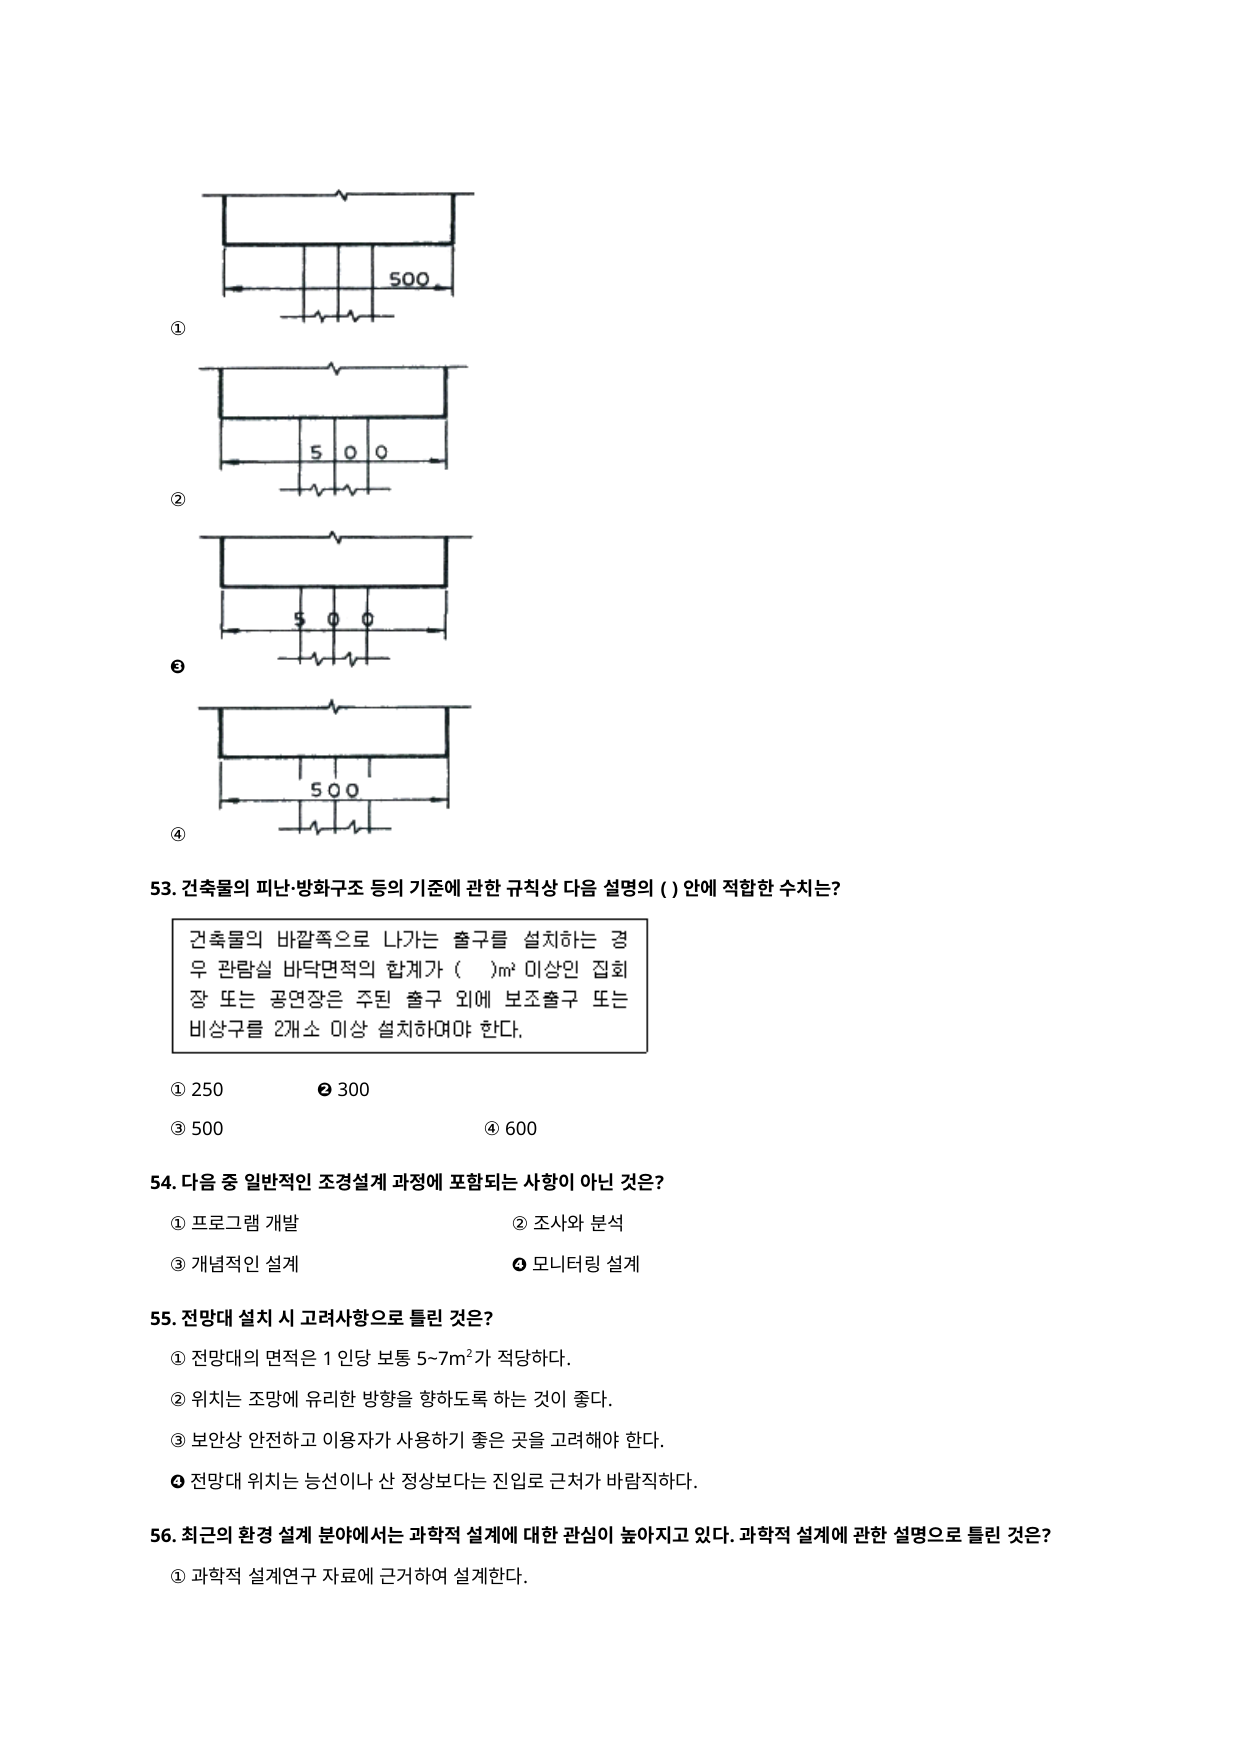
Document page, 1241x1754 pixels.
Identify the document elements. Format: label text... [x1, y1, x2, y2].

picture [169, 914, 653, 1057]
text 53. 건축물의 피난·방화구조 등의 기준에 관한 규칙상 다음 설명의 ( ) 안에 적합한 수치는? [150, 873, 1090, 901]
text ③ 보안상 안전하고 이용자가 사용하기 좋은 곳을 고려해야 한다. [150, 1426, 1090, 1453]
text 55. 전망대 설치 시 고려사항으로 틀린 것은? [150, 1303, 1090, 1330]
text ③ 개념적인 설계 ❹ 모니터링 설계 [150, 1249, 1090, 1277]
text ① 과학적 설계연구 자료에 근거하여 설계한다. [150, 1561, 1090, 1588]
text ② 위치는 조망에 유리한 방향을 향하도록 하는 것이 좋다. [150, 1385, 1090, 1412]
text ① 프로그램 개발 ② 조사와 분석 [150, 1208, 1090, 1236]
text ③ 500 ④ 600 [150, 1115, 1090, 1141]
text 54. 다음 중 일반적인 조경설계 과정에 포함되는 사항이 아닌 것은? [150, 1167, 1090, 1194]
text ① 전망대의 면적은 1인당 보통 5~7m2가 적당하다. [150, 1344, 1090, 1371]
text 56. 최근의 환경 설계 분야에서는 과학적 설계에 대한 관심이 높아지고 있다. 과학적 설계에 관한 설명으로 틀린 것은? [150, 1520, 1090, 1547]
text ❹ 전망대 위치는 능선이나 산 정상보다는 진입로 근처가 바람직하다. [150, 1467, 1090, 1494]
picture [191, 177, 484, 335]
picture [191, 693, 478, 842]
text ① 250 ❷ 300 [150, 1076, 1090, 1101]
picture [191, 354, 478, 506]
picture [190, 525, 486, 674]
